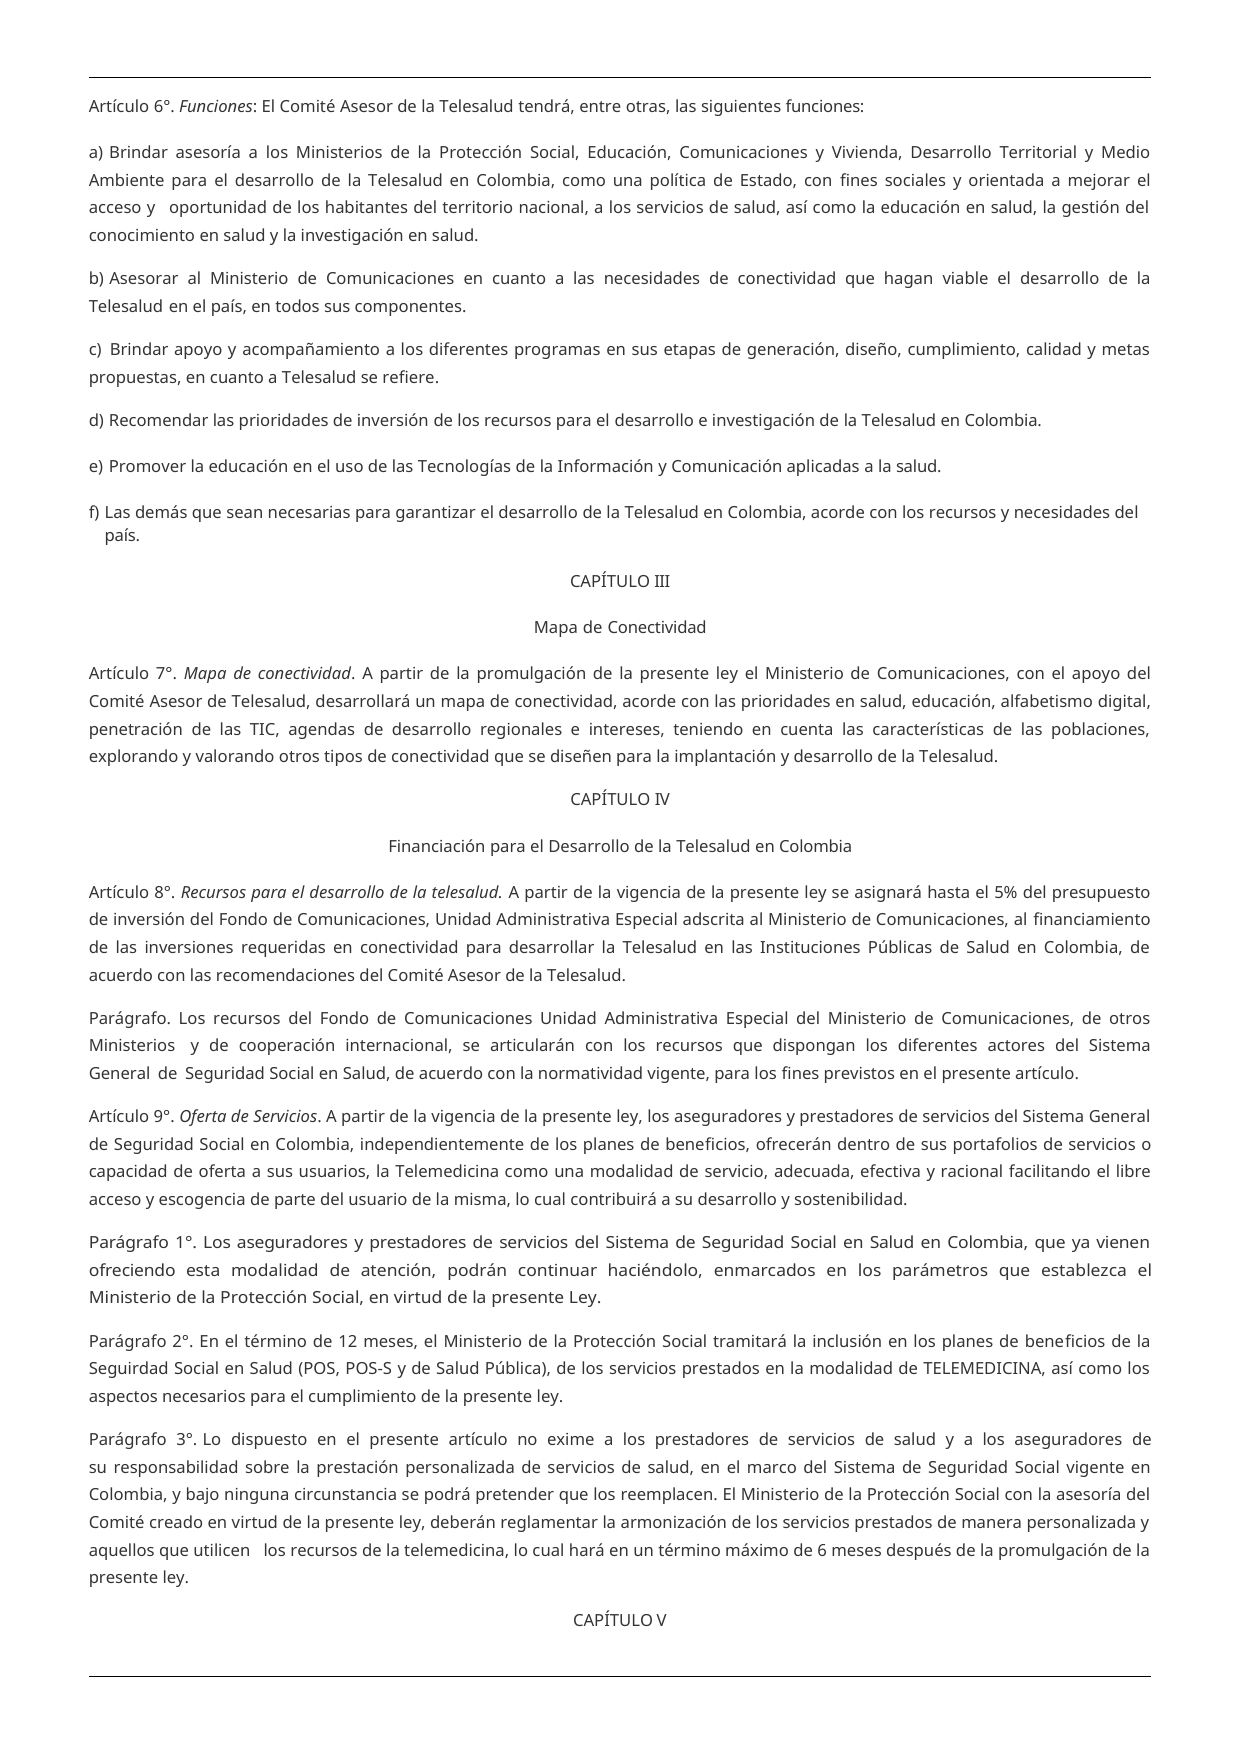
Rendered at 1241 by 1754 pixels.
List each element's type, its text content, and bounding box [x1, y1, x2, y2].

list Recomendar las prioridades de inversión de los recursos para el desarrollo e investigación de la Telesalud en Colombia. [88, 408, 1163, 431]
text Parágrafo 1°. Los aseguradores y prestadores de servicios del Sistema de Seguridad Social en Salud en Colombia, que ya vienen ofreciendo esta modalidad de atención, podrán continuar haciéndolo, enmarcados en los parámetros que establezca el Ministerio de la Protección Social, en virtud de la presente Ley. [88, 1231, 1152, 1309]
list Las demás que sean necesarias para garantizar el desarrollo de la Telesalud en Colombia, acorde con los recursos y necesidades del país. [88, 501, 1163, 546]
text CAPÍTULO III [348, 569, 892, 592]
text Artículo 6°. Funciones: El Comité Asesor de la Telesalud tendrá, entre otras, las siguientes funciones: [88, 94, 1163, 117]
text Parágrafo 3°. Lo dispuesto en el presente artículo no exime a los prestadores de servicios de salud y a los aseguradores de su responsabilidad sobre la prestación personalizada de servicios de salud, en el marco del Sistema de Seguridad Social vigente en Colombia, y bajo ninguna circunstancia se podrá pretender que los reemplacen. El Ministerio de la Protección Social con la asesoría del Comité creado en virtud de la presente ley, deberán reglamentar la armonización de los servicios prestados de manera personalizada y aquellos que utilicen los recursos de la telemedicina, lo cual hará en un término máximo de 6 meses después de la promulgación de la presente ley. [88, 1428, 1152, 1588]
text Artículo 9°. Oferta de Servicios. A partir de la vigencia de la presente ley, los aseguradores y prestadores de servicios del Sistema General de Seguridad Social en Colombia, independientemente de los planes de beneﬁcios, ofrecerán dentro de sus portafolios de servicios o capacidad de oferta a sus usuarios, la Telemedicina como una modalidad de servicio, adecuada, efectiva y racional facilitando el libre acceso y escogencia de parte del usuario de la misma, lo cual contribuirá a su desarrollo y sostenibilidad. [88, 1105, 1152, 1210]
list Brindar asesoría a los Ministerios de la Protección Social, Educación, Comunicaciones y Vivienda, Desarrollo Territorial y Medio Ambiente para el desarrollo de la Telesalud en Colombia, como una política de Estado, con ﬁnes sociales y orientada a mejorar el acceso y oportunidad de los habitantes del territorio nacional, a los servicios de salud, así como la educación en salud, la gestión del conocimiento en salud y la investigación en salud. [88, 141, 1152, 246]
text Artículo 7°. Mapa de conectividad. A partir de la promulgación de la presente ley el Ministerio de Comunicaciones, con el apoyo del Comité Asesor de Telesalud, desarrollará un mapa de conectividad, acorde con las prioridades en salud, educación, alfabetismo digital, penetración de las TIC, agendas de desarrollo regionales e intereses, teniendo en cuenta las características de las poblaciones, explorando y valorando otros tipos de conectividad que se diseñen para la implantación y desarrollo de la Telesalud. [88, 662, 1152, 767]
text Parágrafo. Los recursos del Fondo de Comunicaciones Unidad Administrativa Especial del Ministerio de Comunicaciones, de otros Ministerios y de cooperación internacional, se articularán con los recursos que dispongan los diferentes actores del Sistema General de Seguridad Social en Salud, de acuerdo con la normatividad vigente, para los ﬁnes previstos en el presente artículo. [88, 1006, 1152, 1084]
text Financiación para el Desarrollo de la Telesalud en Colombia [348, 834, 892, 857]
list Promover la educación en el uso de las Tecnologías de la Información y Comunicación aplicadas a la salud. [88, 454, 1163, 477]
list Brindar apoyo y acompañamiento a los diferentes programas en sus etapas de generación, diseño, cumplimiento, calidad y metas propuestas, en cuanto a Telesalud se reﬁere. [88, 338, 1152, 388]
text Mapa de Conectividad [348, 616, 892, 638]
text CAPÍTULO IV [348, 788, 892, 811]
text Artículo 8°. Recursos para el desarrollo de la telesalud. A partir de la vigencia de la presente ley se asignará hasta el 5% del presupuesto de inversión del Fondo de Comunicaciones, Unidad Administrativa Especial adscrita al Ministerio de Comunicaciones, al ﬁnanciamiento de las inversiones requeridas en conectividad para desarrollar la Telesalud en las Instituciones Públicas de Salud en Colombia, de acuerdo con las recomendaciones del Comité Asesor de la Telesalud. [88, 880, 1152, 986]
text Parágrafo 2°. En el término de 12 meses, el Ministerio de la Protección Social tramitará la inclusión en los planes de beneﬁcios de la Seguirdad Social en Salud (POS, POS-S y de Salud Pública), de los servicios prestados en la modalidad de TELEMEDICINA, así como los aspectos necesarios para el cumplimiento de la presente ley. [88, 1329, 1152, 1407]
text CAPÍTULO V [348, 1609, 892, 1632]
list Asesorar al Ministerio de Comunicaciones en cuanto a las necesidades de conectividad que hagan viable el desarrollo de la Telesalud en el país, en todos sus componentes. [88, 267, 1151, 317]
